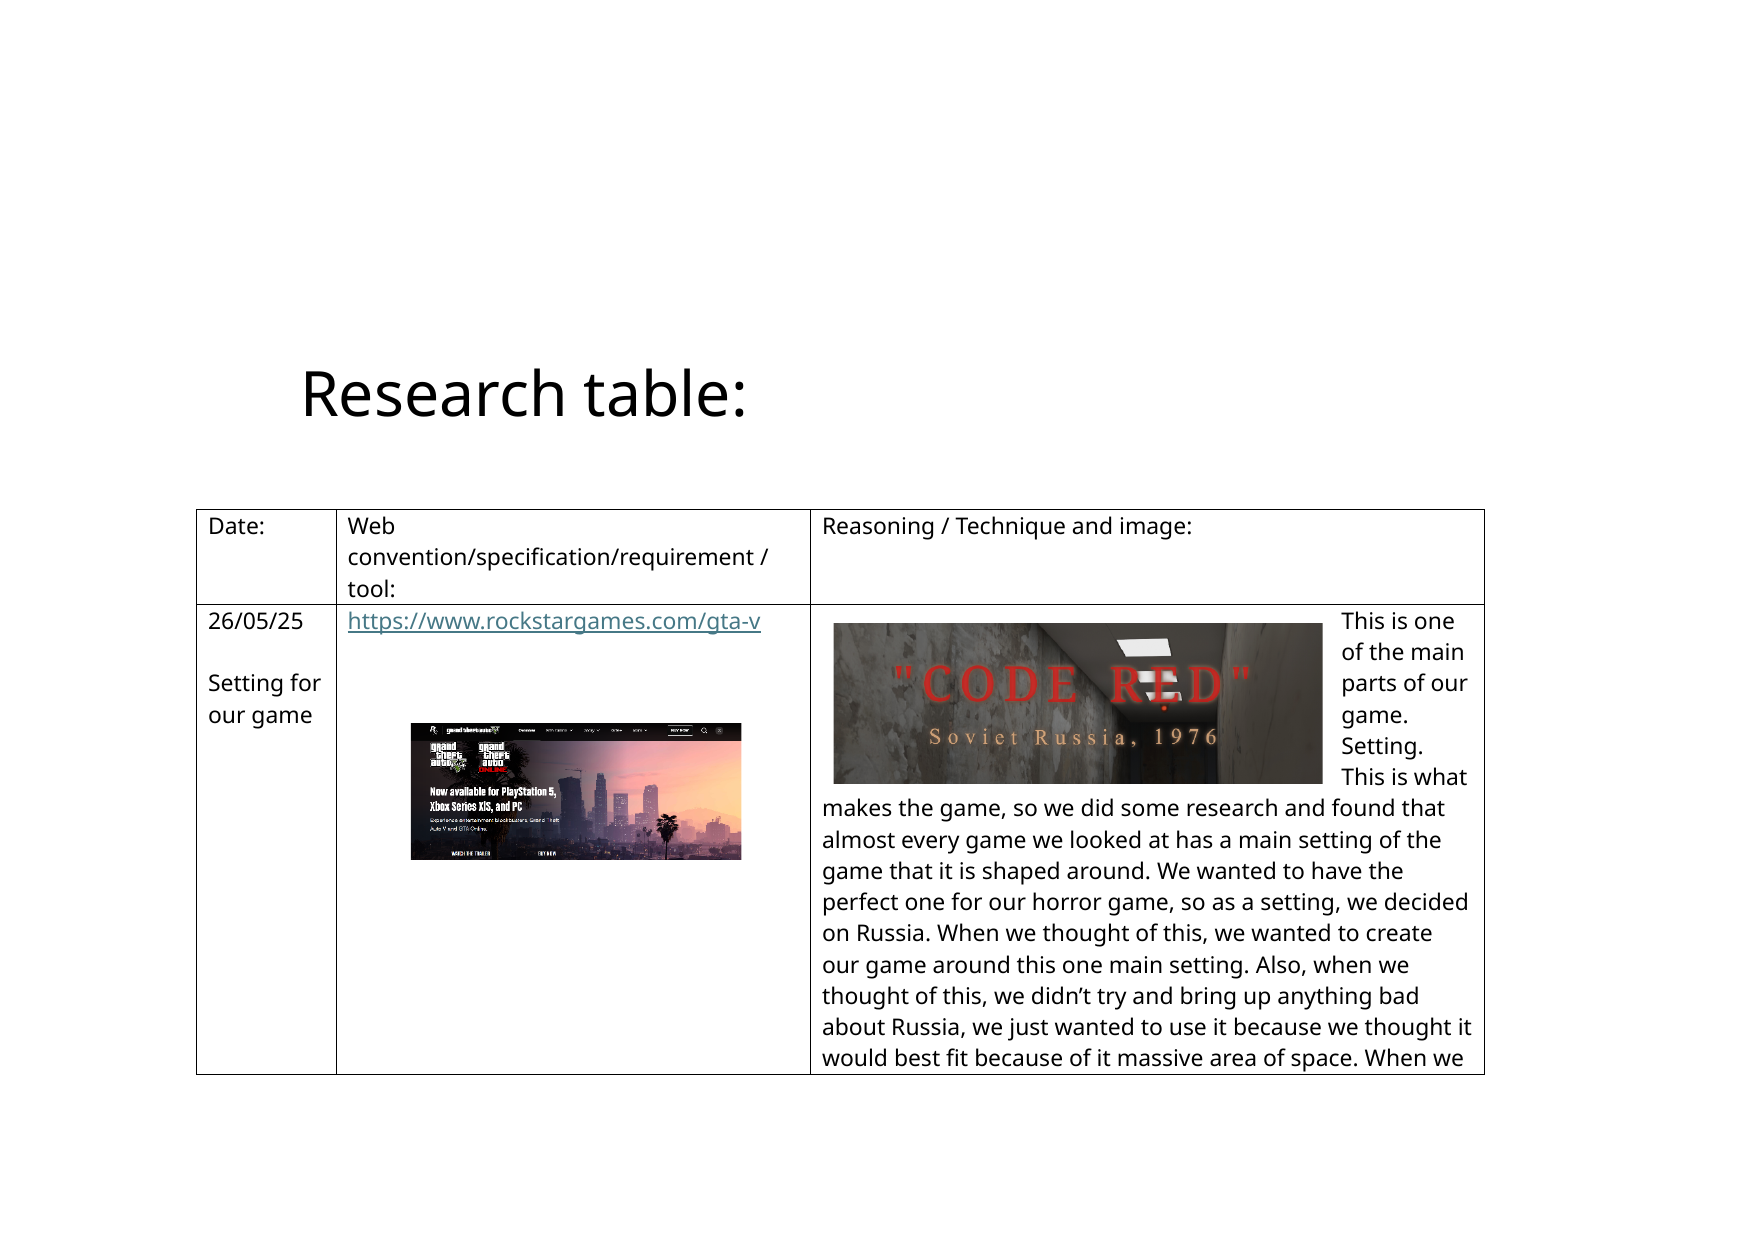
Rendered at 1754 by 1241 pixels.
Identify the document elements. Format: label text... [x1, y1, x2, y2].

picture [833, 623, 1323, 784]
table_header Date: [197, 510, 336, 604]
picture [410, 723, 742, 860]
table_header Reasoning / Technique and image: [811, 510, 1484, 604]
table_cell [197, 605, 336, 1074]
table_header Web convention/specification/requirement / tool: [337, 510, 810, 604]
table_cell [337, 605, 810, 1074]
text Research table: [300, 350, 1454, 435]
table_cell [811, 605, 1484, 1074]
